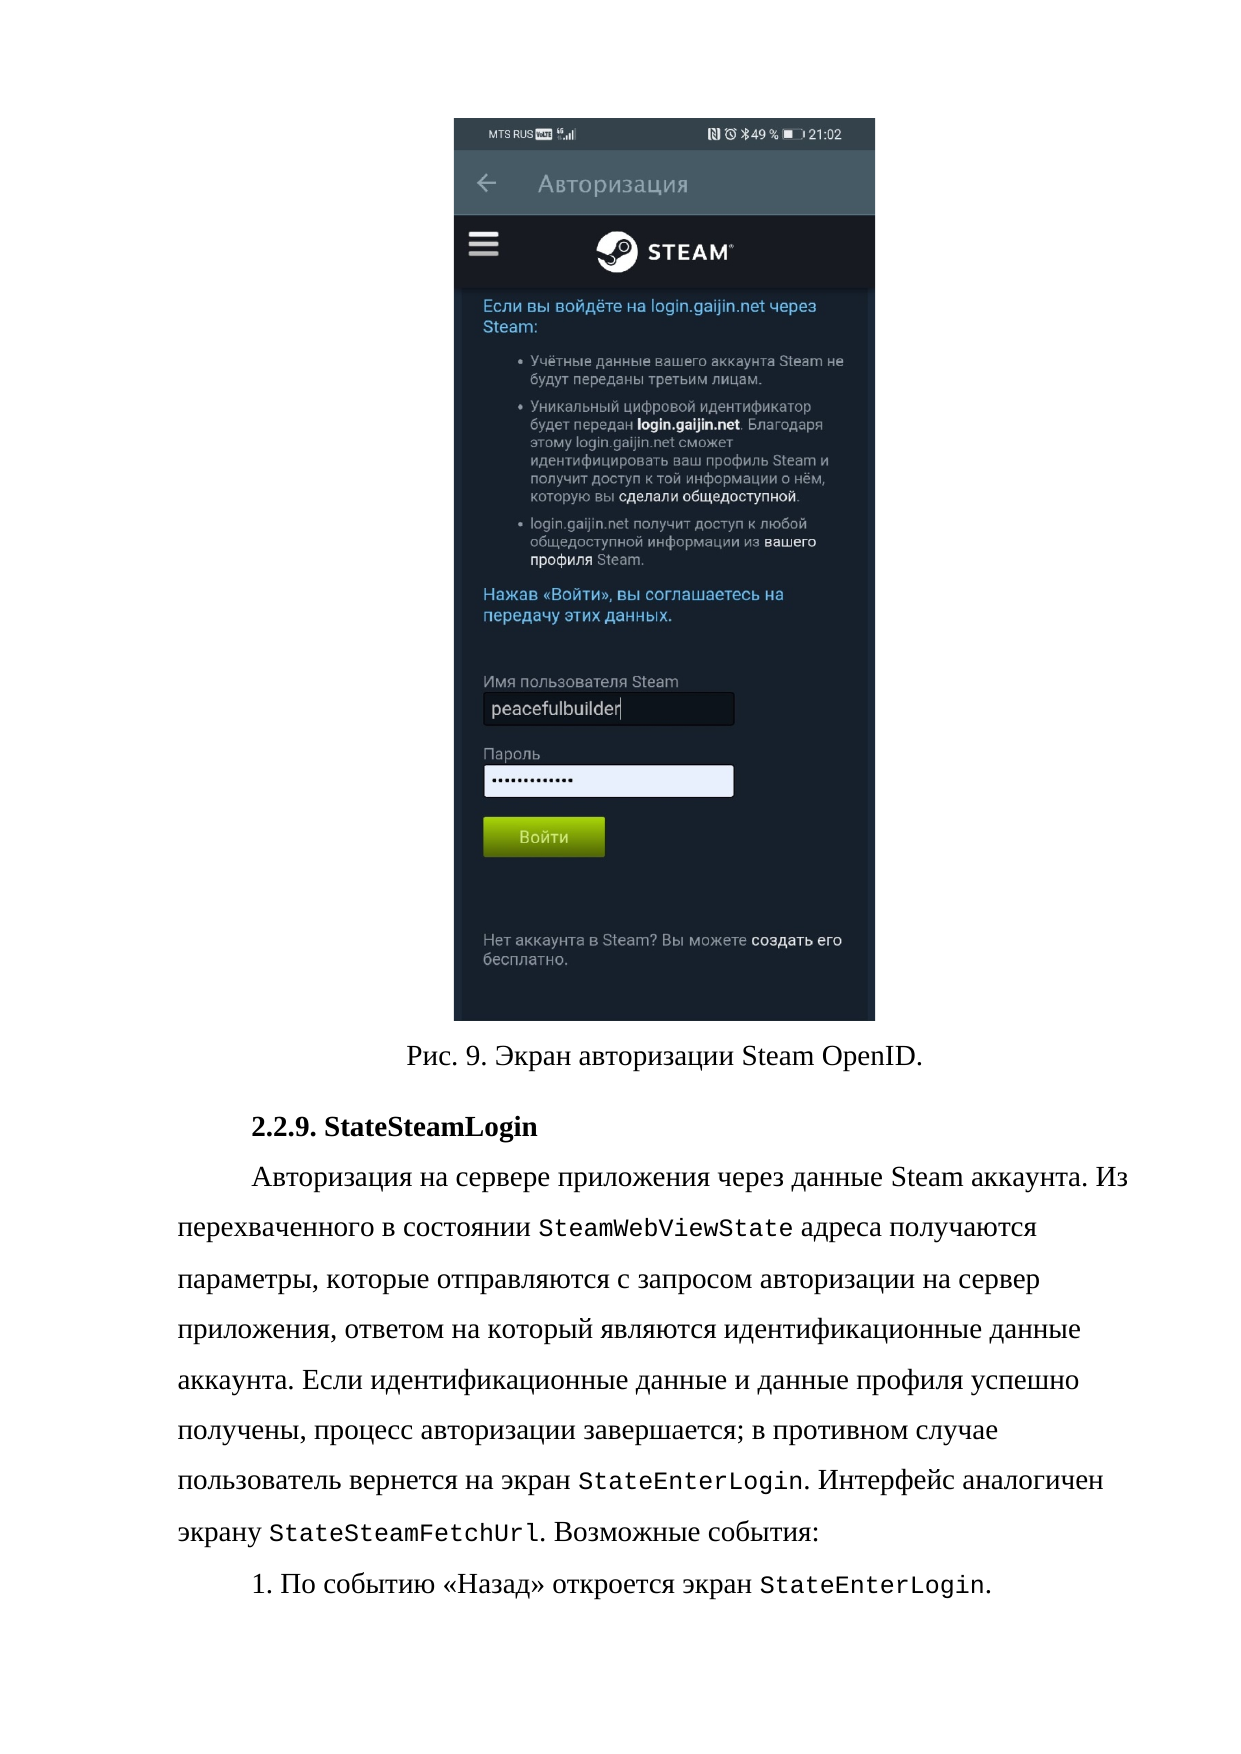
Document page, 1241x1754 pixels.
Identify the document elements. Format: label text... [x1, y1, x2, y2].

subtitle 2.2.9. StateSteamLogin [177, 1109, 1152, 1142]
text Авторизация на сервере приложения через данные Steam аккаунта. Из перехваченного в состоянии SteamWebViewState адреса получаются параметры, которые отправляются с запросом авторизации на сервер приложения, ответом на который являются идентификационные данные аккаунта. Если идентификационные данные и данные профиля успешно получены, процесс авторизации завершается; в противном случае пользователь вернется на экран StateEnterLogin. Интерфейс аналогичен экрану StateSteamFetchUrl. Возможные события: [177, 1159, 1152, 1549]
text 1. По событию «Назад» откроется экран StateEnterLogin. [177, 1566, 1152, 1601]
picture [453, 118, 876, 1021]
text Рис. 9. Экран авторизации Steam OpenID. [177, 1038, 1152, 1071]
